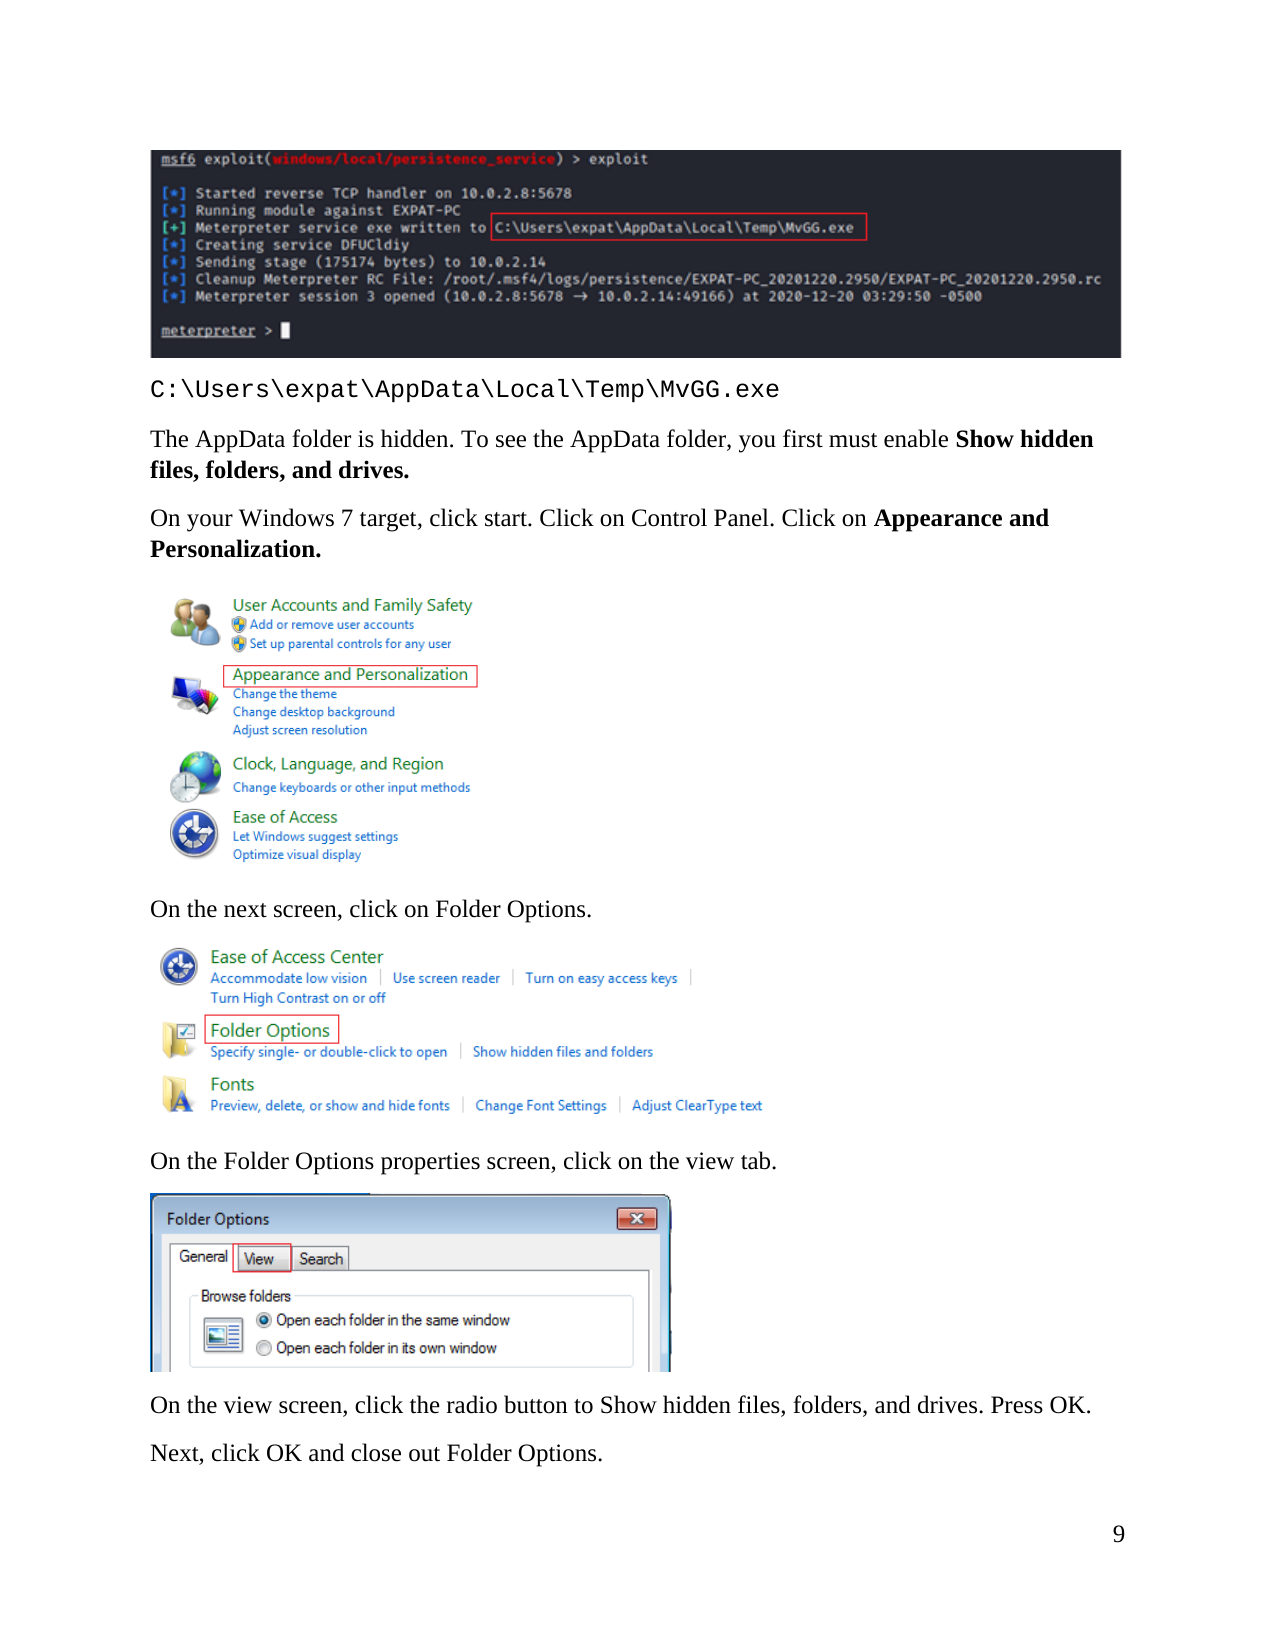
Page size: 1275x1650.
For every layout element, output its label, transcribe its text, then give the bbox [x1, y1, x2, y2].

text Take note of where the exploit was written to: [150, 534, 1125, 563]
text On your Windows 7 target, click start. Click on Control Panel. Click on Appearance and Personalization. [150, 934, 1125, 994]
picture [150, 581, 1125, 790]
picture [150, 150, 1125, 468]
text The AppData folder is hidden. To see the AppData folder, you first must enable Show hidden files, folders, and drives. [150, 856, 1125, 916]
picture [150, 1013, 502, 1307]
text How the backdoor works and how to remove the persistence_service exploit [150, 486, 1125, 515]
text On the next screen, click on Folder Options. [150, 1326, 1125, 1354]
text C:\Users\expat\AppData\Local\Temp\MvGG.exe [150, 808, 1125, 837]
